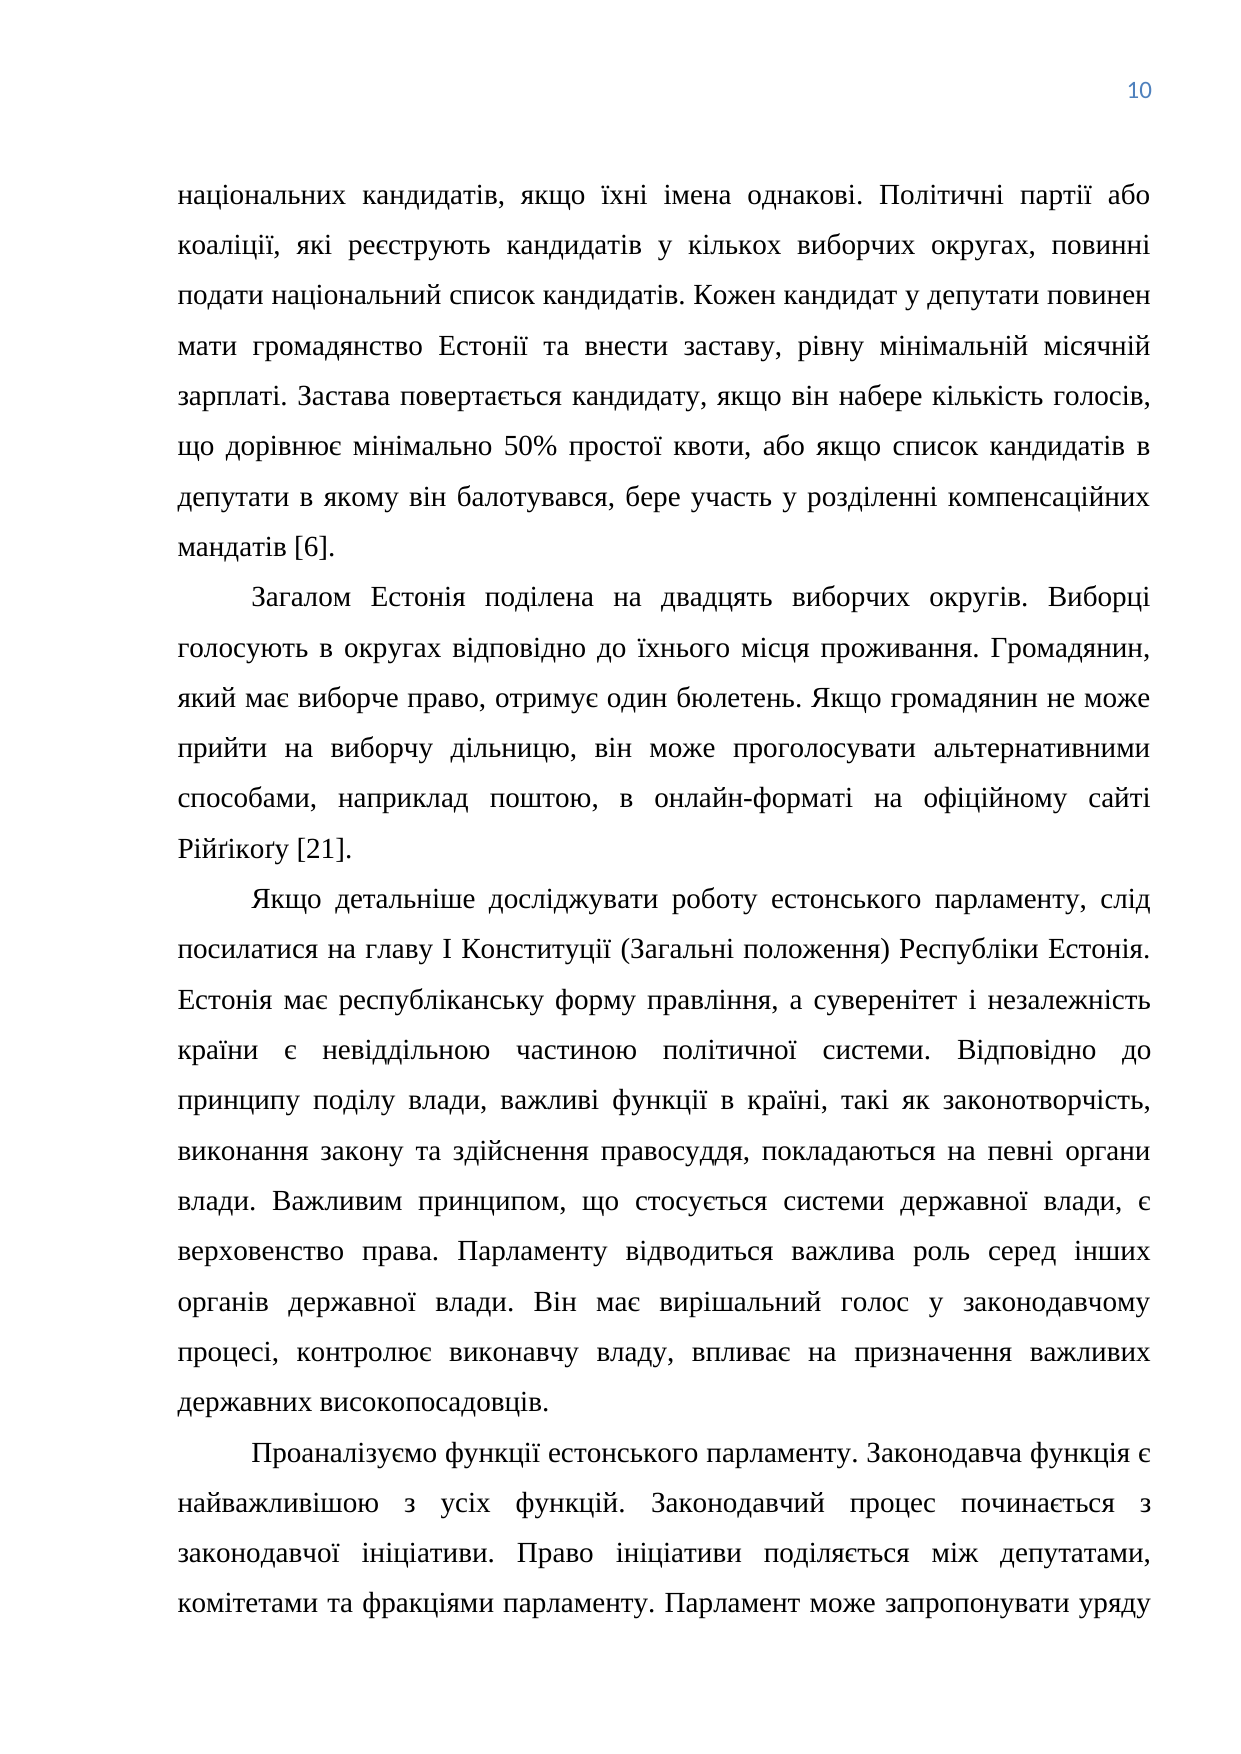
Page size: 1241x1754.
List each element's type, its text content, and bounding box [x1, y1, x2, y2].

text Якщо детальніше досліджувати роботу естонського парламенту, слід посилатися на главу I Конституції (Загальні положення) Республіки Естонія. Естонія має республіканську форму правління, а суверенітет і незалежність країни є невіддільною частиною політичної системи. Відповідно до принципу поділу влади, важливі функції в країні, такі як законотворчість, виконання закону та здійснення правосуддя, покладаються на певні органи влади. Важливим принципом, що стосується системи державної влади, є верховенство права. Парламенту відводиться важлива роль серед інших органів державної влади. Він має вирішальний голос у законодавчому процесі, контролює виконавчу владу, впливає на призначення важливих державних високопосадовців. [177, 881, 1152, 1418]
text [177, 177, 1152, 563]
text Загалом Естонія поділена на двадцять виборчих округів. Виборці голосують в округах відповідно до їхнього місця проживання. Громадянин, який має виборче право, отримує один бюлетень. Якщо громадянин не може прийти на виборчу дільницю, він може проголосувати альтернативними способами, наприклад поштою, в онлайн-форматі на офіційному сайті Рійґікоґу [21]. [177, 579, 1152, 864]
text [177, 1435, 1152, 1619]
